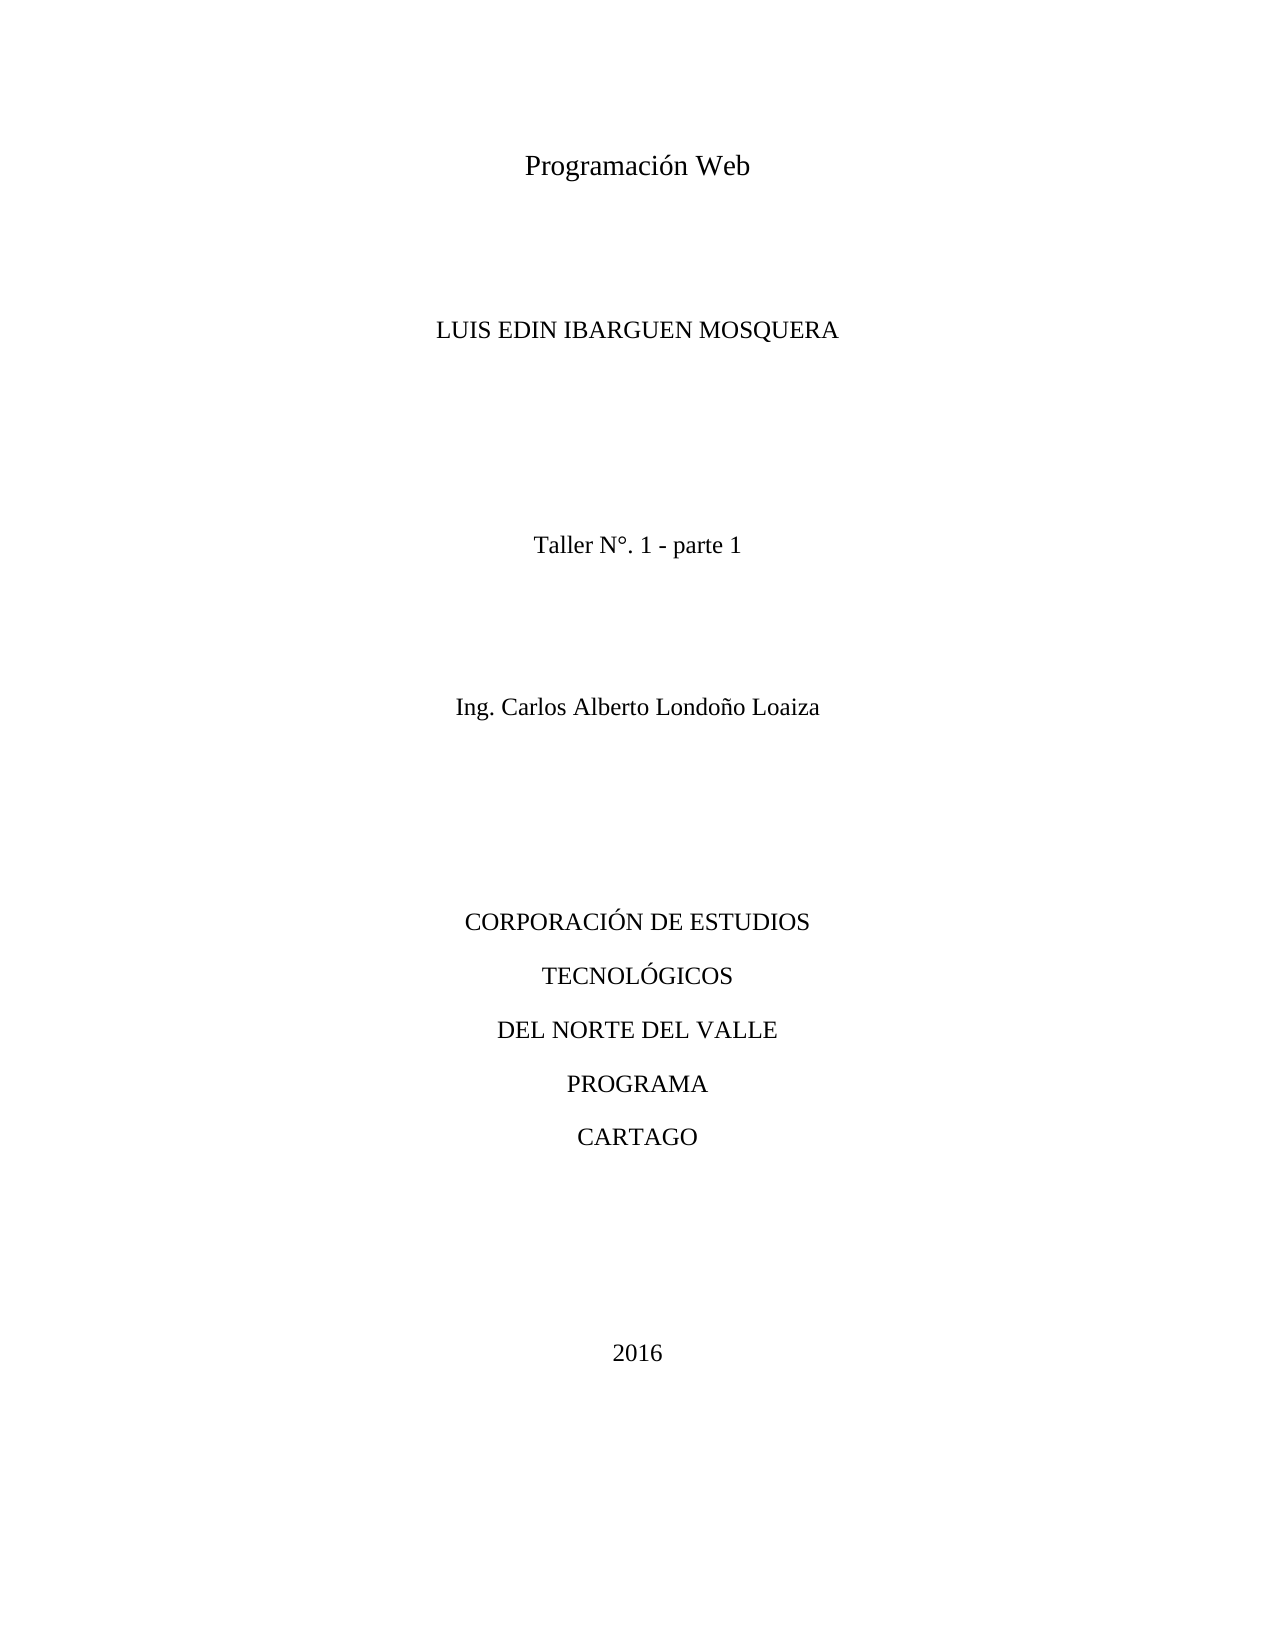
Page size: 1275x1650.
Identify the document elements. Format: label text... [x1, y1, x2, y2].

text TECNOLÓGICOS [177, 961, 1098, 990]
text LUIS EDIN IBARGUEN MOSQUERA [177, 315, 1098, 343]
text Programación Web [177, 148, 1098, 181]
text Ing. Carlos Alberto Londoño Loaiza [177, 692, 1098, 720]
text Taller N°. 1 - parte 1 [177, 530, 1098, 559]
text PROGRAMA [177, 1069, 1098, 1097]
text CARTAGO [177, 1122, 1098, 1151]
text CORPORACIÓN DE ESTUDIOS [177, 907, 1098, 936]
text 2016 [177, 1338, 1098, 1367]
text DEL NORTE DEL VALLE [177, 1015, 1098, 1043]
